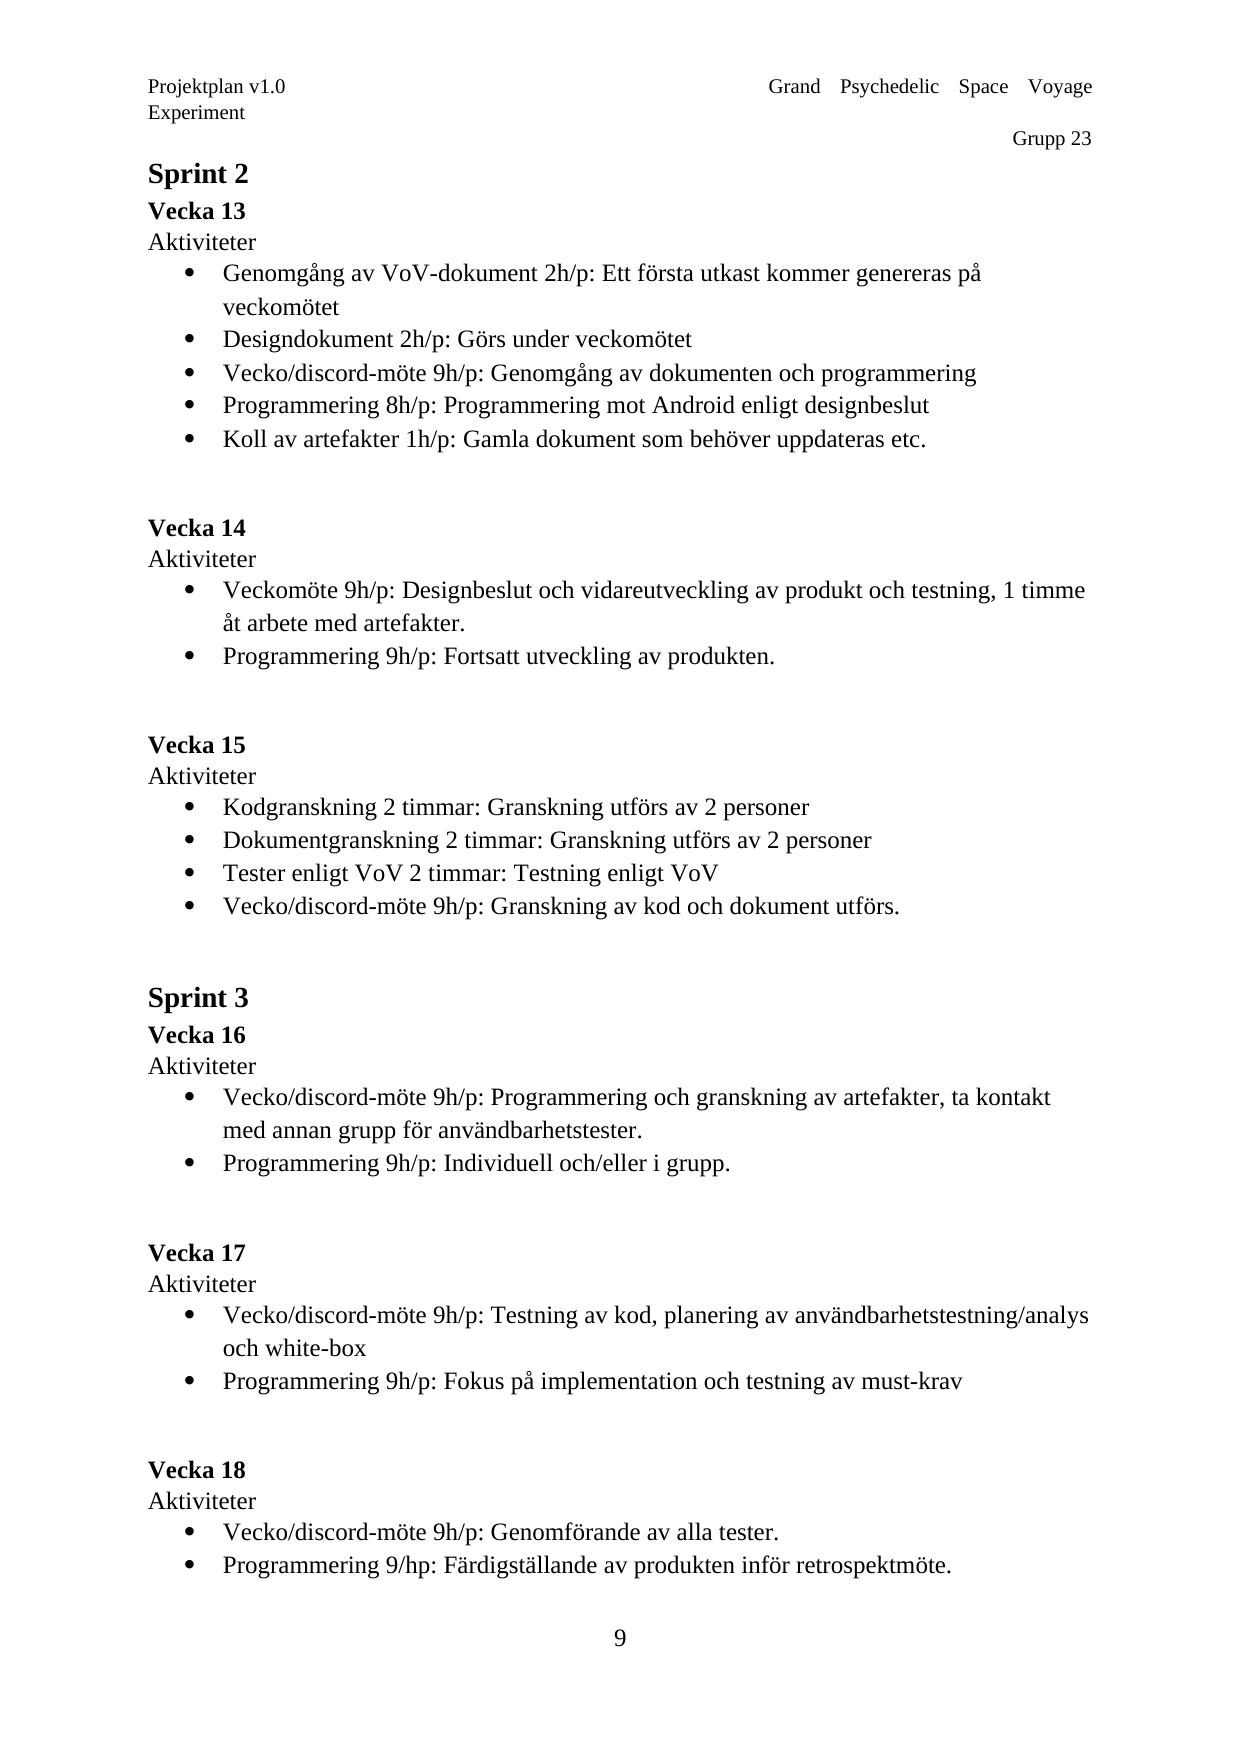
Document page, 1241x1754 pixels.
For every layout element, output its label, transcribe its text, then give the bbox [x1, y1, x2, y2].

list Tester enligt VoV 2 timmar: Testning enligt VoV [185, 858, 1093, 887]
list Koll av artefakter 1h/p: Gamla dokument som behöver uppdateras etc. [185, 424, 1093, 452]
text Aktiviteter [148, 761, 1093, 790]
subtitle Vecka 14 [148, 513, 1093, 541]
text Aktiviteter [148, 544, 1093, 572]
list Vecko/discord-möte 9h/p: Granskning av kod och dokument utförs. [185, 891, 1093, 920]
list Vecko/discord-möte 9h/p: Genomgång av dokumenten och programmering [185, 358, 1093, 386]
list Dokumentgranskning 2 timmar: Granskning utförs av 2 personer [185, 825, 1093, 854]
text Aktiviteter [148, 227, 1093, 256]
subtitle Vecka 13 [148, 196, 1093, 225]
list Programmering 8h/p: Programmering mot Android enligt designbeslut [185, 391, 1093, 419]
list Programmering 9h/p: Fokus på implementation och testning av must-krav [185, 1366, 1093, 1394]
list Designdokument 2h/p: Görs under veckomötet [185, 324, 1093, 353]
subtitle Vecka 17 [148, 1238, 1093, 1266]
list Kodgranskning 2 timmar: Granskning utförs av 2 personer [185, 792, 1093, 821]
list Programmering 9/hp: Färdigställande av produkten inför retrospektmöte. [185, 1550, 1093, 1579]
list Programmering 9h/p: Individuell och/eller i grupp. [185, 1148, 1093, 1177]
text Aktiviteter [148, 1486, 1093, 1514]
list Programmering 9h/p: Fortsatt utveckling av produkten. [185, 641, 1093, 669]
list Vecko/discord-möte 9h/p: Genomförande av alla tester. [185, 1517, 1093, 1546]
subtitle Vecka 16 [148, 1020, 1093, 1049]
list Vecko/discord-möte 9h/p: Testning av kod, planering av användbarhetstestning/analys och white-box [185, 1300, 1093, 1361]
text Aktiviteter [148, 1051, 1093, 1080]
subtitle Vecka 15 [148, 730, 1093, 759]
list Veckomöte 9h/p: Designbeslut och vidareutveckling av produkt och testning, 1 timme åt arbete med artefakter. [185, 575, 1093, 637]
list Genomgång av VoV-dokument 2h/p: Ett första utkast kommer genereras på veckomötet [185, 258, 1093, 320]
subtitle Sprint 2 [148, 156, 1093, 190]
subtitle Vecka 18 [148, 1455, 1093, 1483]
list Vecko/discord-möte 9h/p: Programmering och granskning av artefakter, ta kontakt med annan grupp för användbarhetstester. [185, 1082, 1093, 1144]
text Aktiviteter [148, 1269, 1093, 1297]
subtitle Sprint 3 [148, 980, 1093, 1014]
